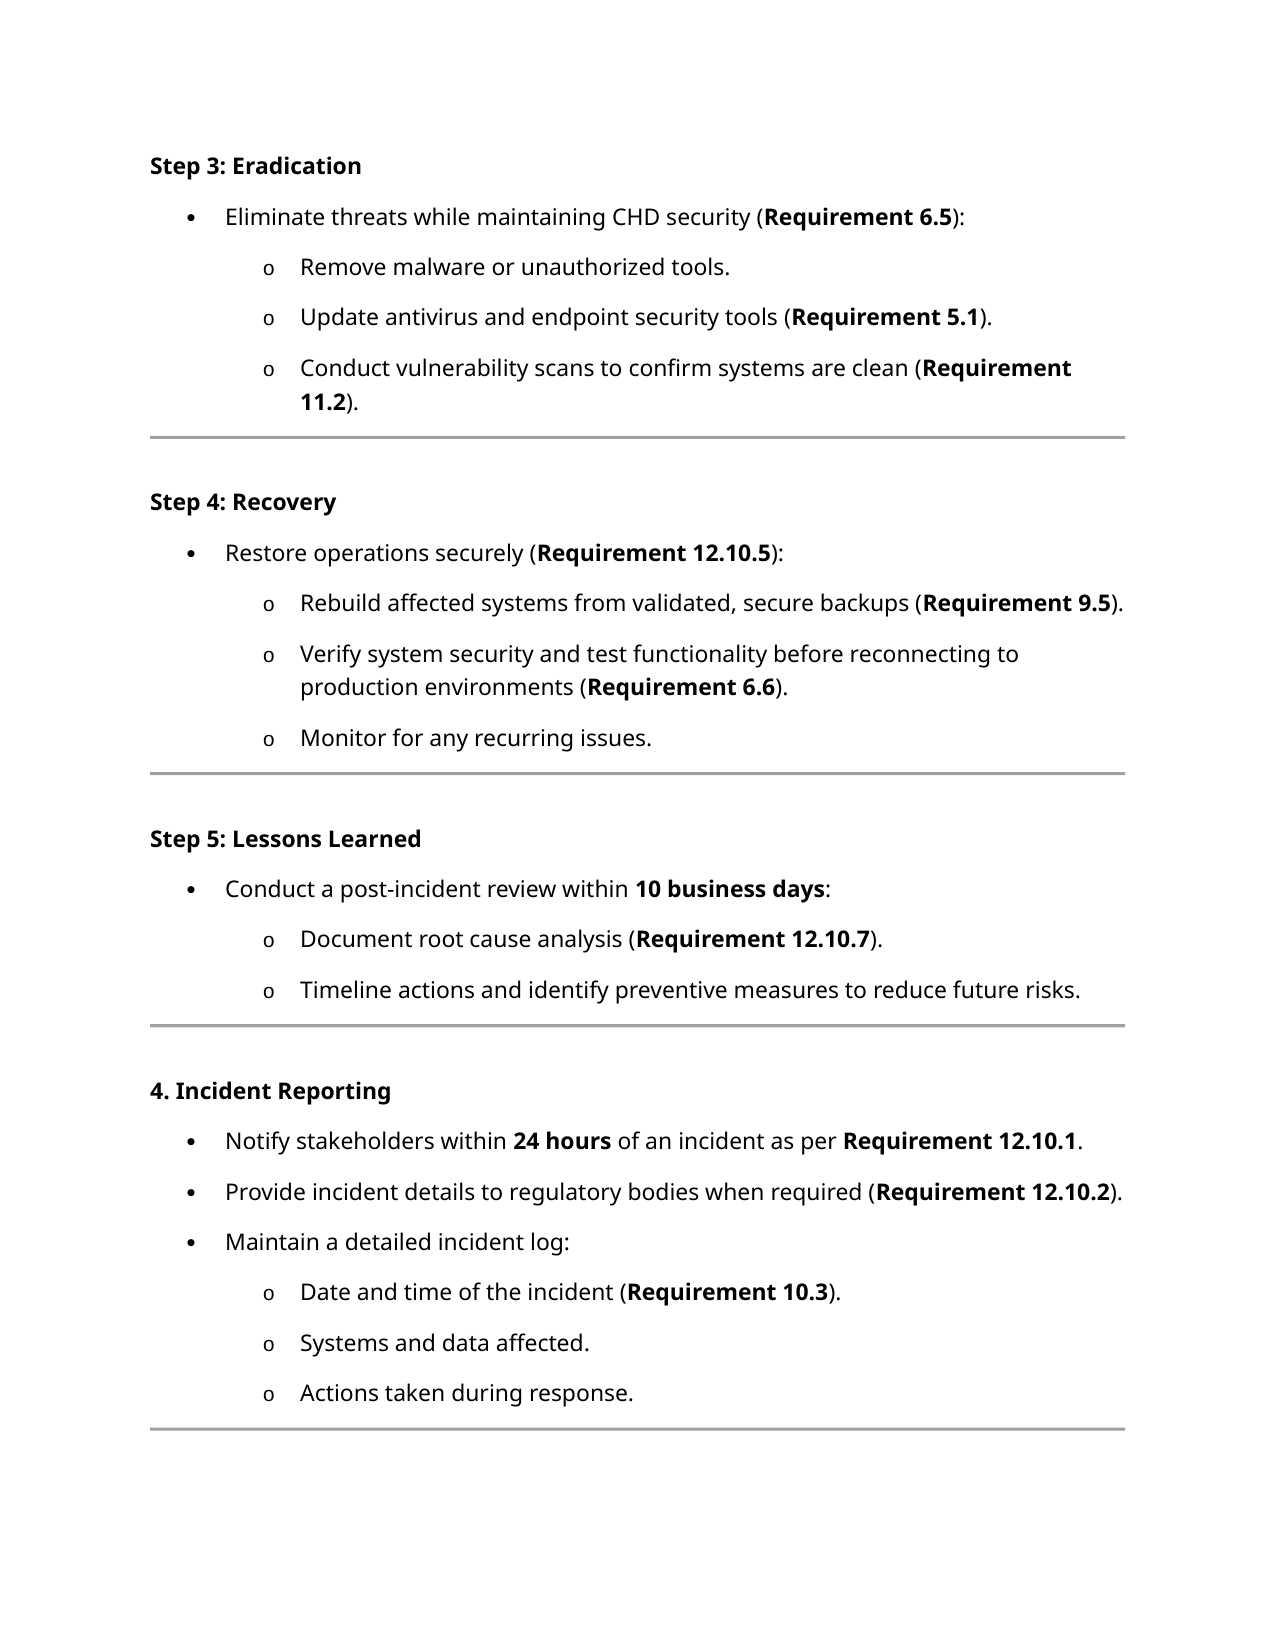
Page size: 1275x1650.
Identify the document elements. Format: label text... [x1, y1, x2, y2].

list Rebuild affected systems from validated, secure backups (Requirement 9.5). [262, 587, 1125, 618]
list Date and time of the incident (Requirement 10.3). [262, 1276, 1125, 1307]
list Actions taken during response. [262, 1377, 1125, 1408]
text Step 4: Recovery [150, 486, 1125, 517]
list Update antivirus and endpoint security tools (Requirement 5.1). [262, 301, 1125, 332]
list Verify system security and test functionality before reconnecting to production environments (Requirement 6.6). [262, 637, 1125, 702]
list Notify stakeholders within 24 hours of an incident as per Requirement 12.10.1. [187, 1125, 1125, 1156]
list Provide incident details to regulatory bodies when required (Requirement 12.10.2). [187, 1175, 1125, 1207]
text 4. Incident Reporting [150, 1074, 1125, 1106]
text Step 5: Lessons Learned [150, 822, 1125, 854]
list Timeline actions and identify preventive measures to reduce future risks. [262, 974, 1125, 1005]
list Restore operations securely (Requirement 12.10.5): [187, 537, 1125, 568]
list Conduct a post-incident review within 10 business days: [187, 873, 1125, 904]
list Systems and data affected. [262, 1327, 1125, 1358]
list Monitor for any recurring issues. [262, 722, 1125, 753]
text Step 3: Eradication [150, 150, 1125, 181]
list Remove malware or unauthorized tools. [262, 251, 1125, 282]
list Maintain a detailed incident log: [187, 1226, 1125, 1257]
list Conduct vulnerability scans to confirm systems are clean (Requirement 11.2). [262, 352, 1125, 417]
list Eliminate threats while maintaining CHD security (Requirement 6.5): [187, 200, 1125, 232]
list Document root cause analysis (Requirement 12.10.7). [262, 923, 1125, 954]
